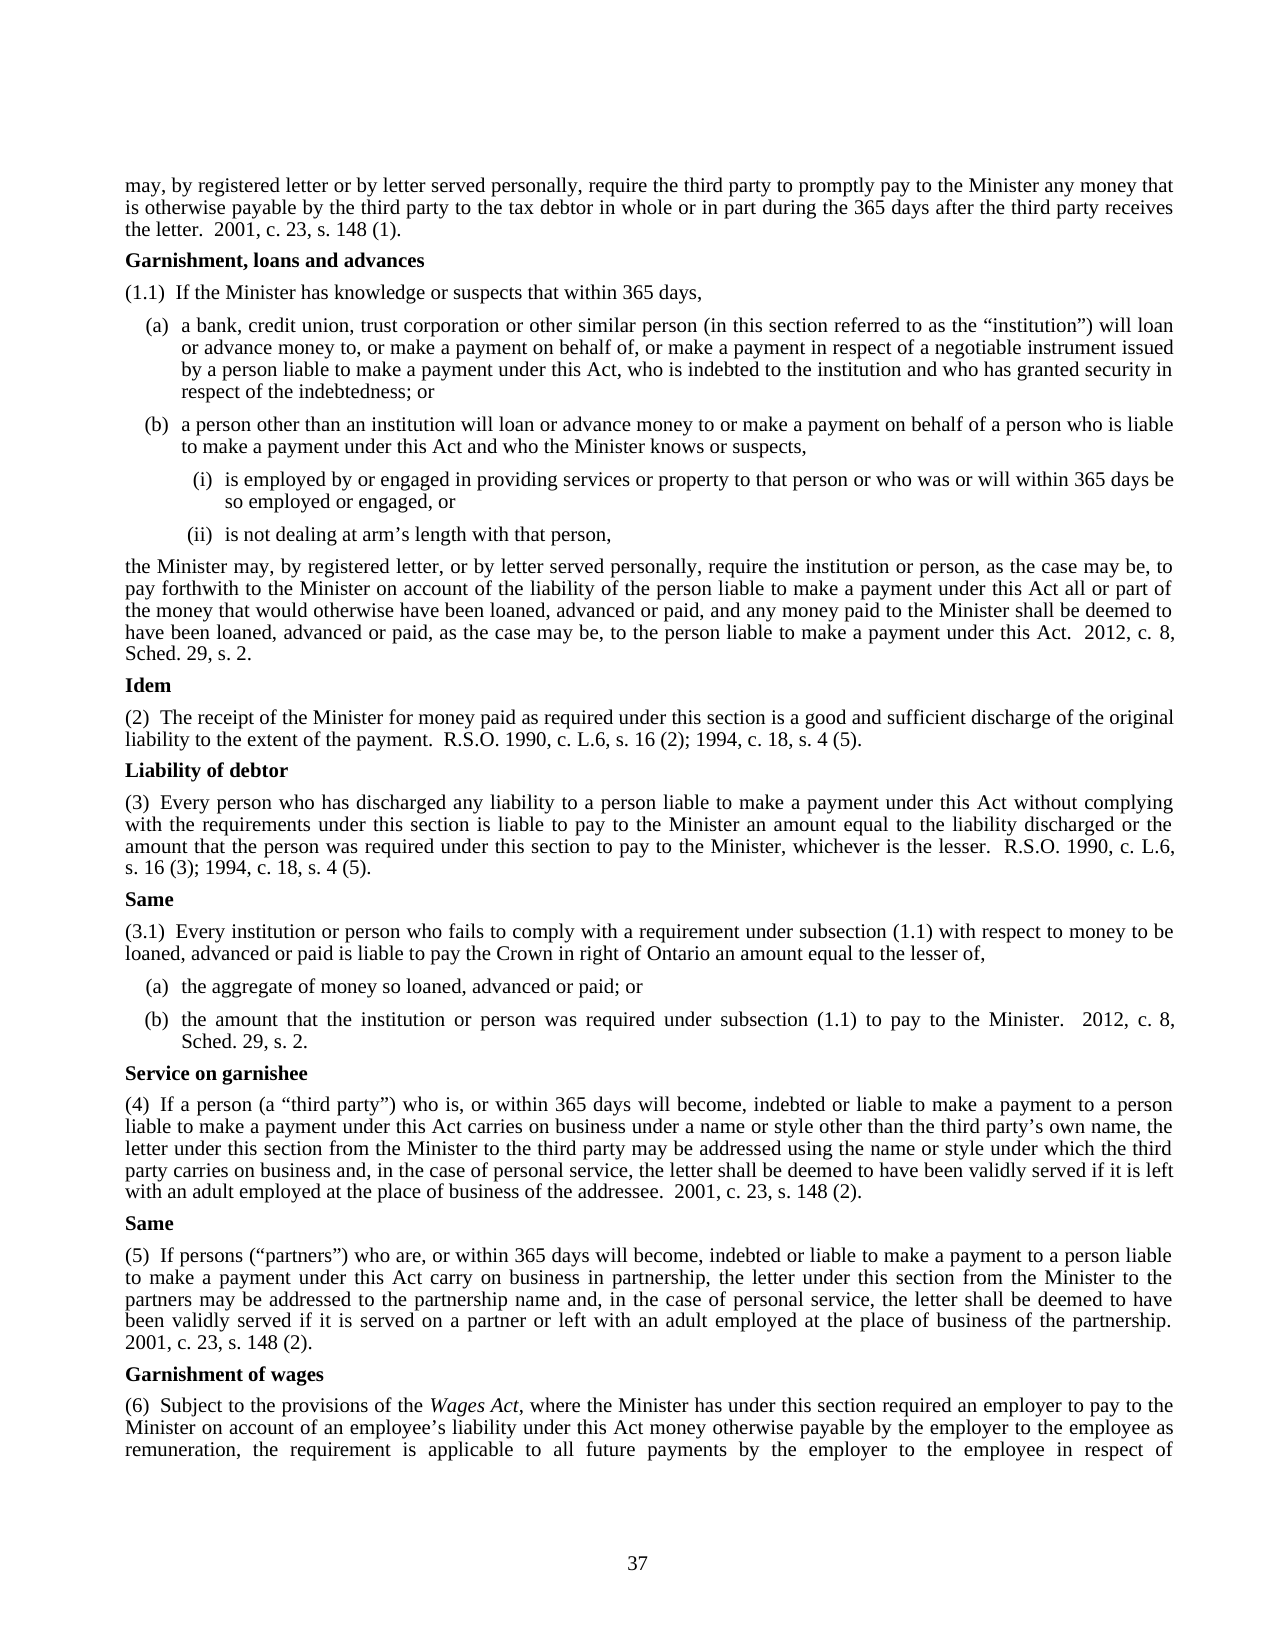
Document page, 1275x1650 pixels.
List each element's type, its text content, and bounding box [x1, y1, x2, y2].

text Same [125, 1216, 1175, 1234]
text Garnishment of wages [125, 1366, 1175, 1385]
text (a) a bank, credit union, trust corporation or other similar person (in this section referred to as the “institution”) will loan or advance money to, or make a payment on behalf of, or make a payment in respect of a negotiable instrument issued by a person liable to make a payment under this Act, who is indebted to the institution and who has granted security in respect of the indebtedness; or [125, 315, 1175, 402]
text (5) If persons (“partners”) who are, or within 365 days will become, indebted or liable to make a payment to a person liable to make a payment under this Act carry on business in partnership, the letter under this section from the Minister to the partners may be addressed to the partnership name and, in the case of personal service, the letter shall be deemed to have been validly served if it is served on a partner or left with an adult employed at the place of business of the partnership. 2001, c. 23, s. 148 (2). [125, 1245, 1175, 1354]
text (b) a person other than an institution will loan or advance money to or make a payment on behalf of a person who is liable to make a payment under this Act and who the Minister knows or suspects, [125, 414, 1175, 457]
text (4) If a person (a “third party”) who is, or within 365 days will become, indebted or liable to make a payment to a person liable to make a payment under this Act carries on business under a name or style other than the third party’s own name, the letter under this section from the Minister to the third party may be addressed using the name or style under which the third party carries on business and, in the case of personal service, the letter shall be deemed to have been validly served if it is left with an adult employed at the place of business of the addressee. 2001, c. 23, s. 148 (2). [125, 1094, 1175, 1203]
text Garnishment, loans and advances [125, 253, 1175, 272]
text Service on garnishee [125, 1065, 1175, 1084]
text the Minister may, by registered letter, or by letter served personally, require the institution or person, as the case may be, to pay forthwith to the Minister on account of the liability of the person liable to make a payment under this Act all or part of the money that would otherwise have been loaned, advanced or paid, and any money paid to the Minister shall be deemed to have been loaned, advanced or paid, as the case may be, to the person liable to make a payment under this Act. 2012, c. 8, Sched. 29, s. 2. [125, 556, 1175, 665]
text (ii) is not dealing at arm’s length with that person, [125, 524, 1175, 546]
text (a) the aggregate of money so loaned, advanced or paid; or [125, 976, 1175, 998]
text Liability of debtor [125, 763, 1175, 782]
text (1.1) If the Minister has knowledge or suspects that within 365 days, [125, 282, 1175, 304]
text Same [125, 892, 1175, 910]
text Idem [125, 678, 1175, 696]
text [125, 1396, 1175, 1461]
text (3.1) Every institution or person who fails to comply with a requirement under subsection (1.1) with respect to money to be loaned, advanced or paid is liable to pay the Crown in right of Ontario an amount equal to the lesser of, [125, 921, 1175, 964]
text (3) Every person who has discharged any liability to a person liable to make a payment under this Act without complying with the requirements under this section is liable to pay to the Minister an amount equal to the liability discharged or the amount that the person was required under this section to pay to the Minister, whichever is the lesser. R.S.O. 1990, c. L.6, s. 16 (3); 1994, c. 18, s. 4 (5). [125, 792, 1175, 879]
text (i) is employed by or engaged in providing services or property to that person or who was or will within 365 days be so employed or engaged, or [125, 469, 1175, 513]
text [125, 175, 1175, 240]
text (b) the amount that the institution or person was required under subsection (1.1) to pay to the Minister. 2012, c. 8, Sched. 29, s. 2. [125, 1009, 1175, 1053]
text (2) The receipt of the Minister for money paid as required under this section is a good and sufficient discharge of the original liability to the extent of the payment. R.S.O. 1990, c. L.6, s. 16 (2); 1994, c. 18, s. 4 (5). [125, 707, 1175, 750]
